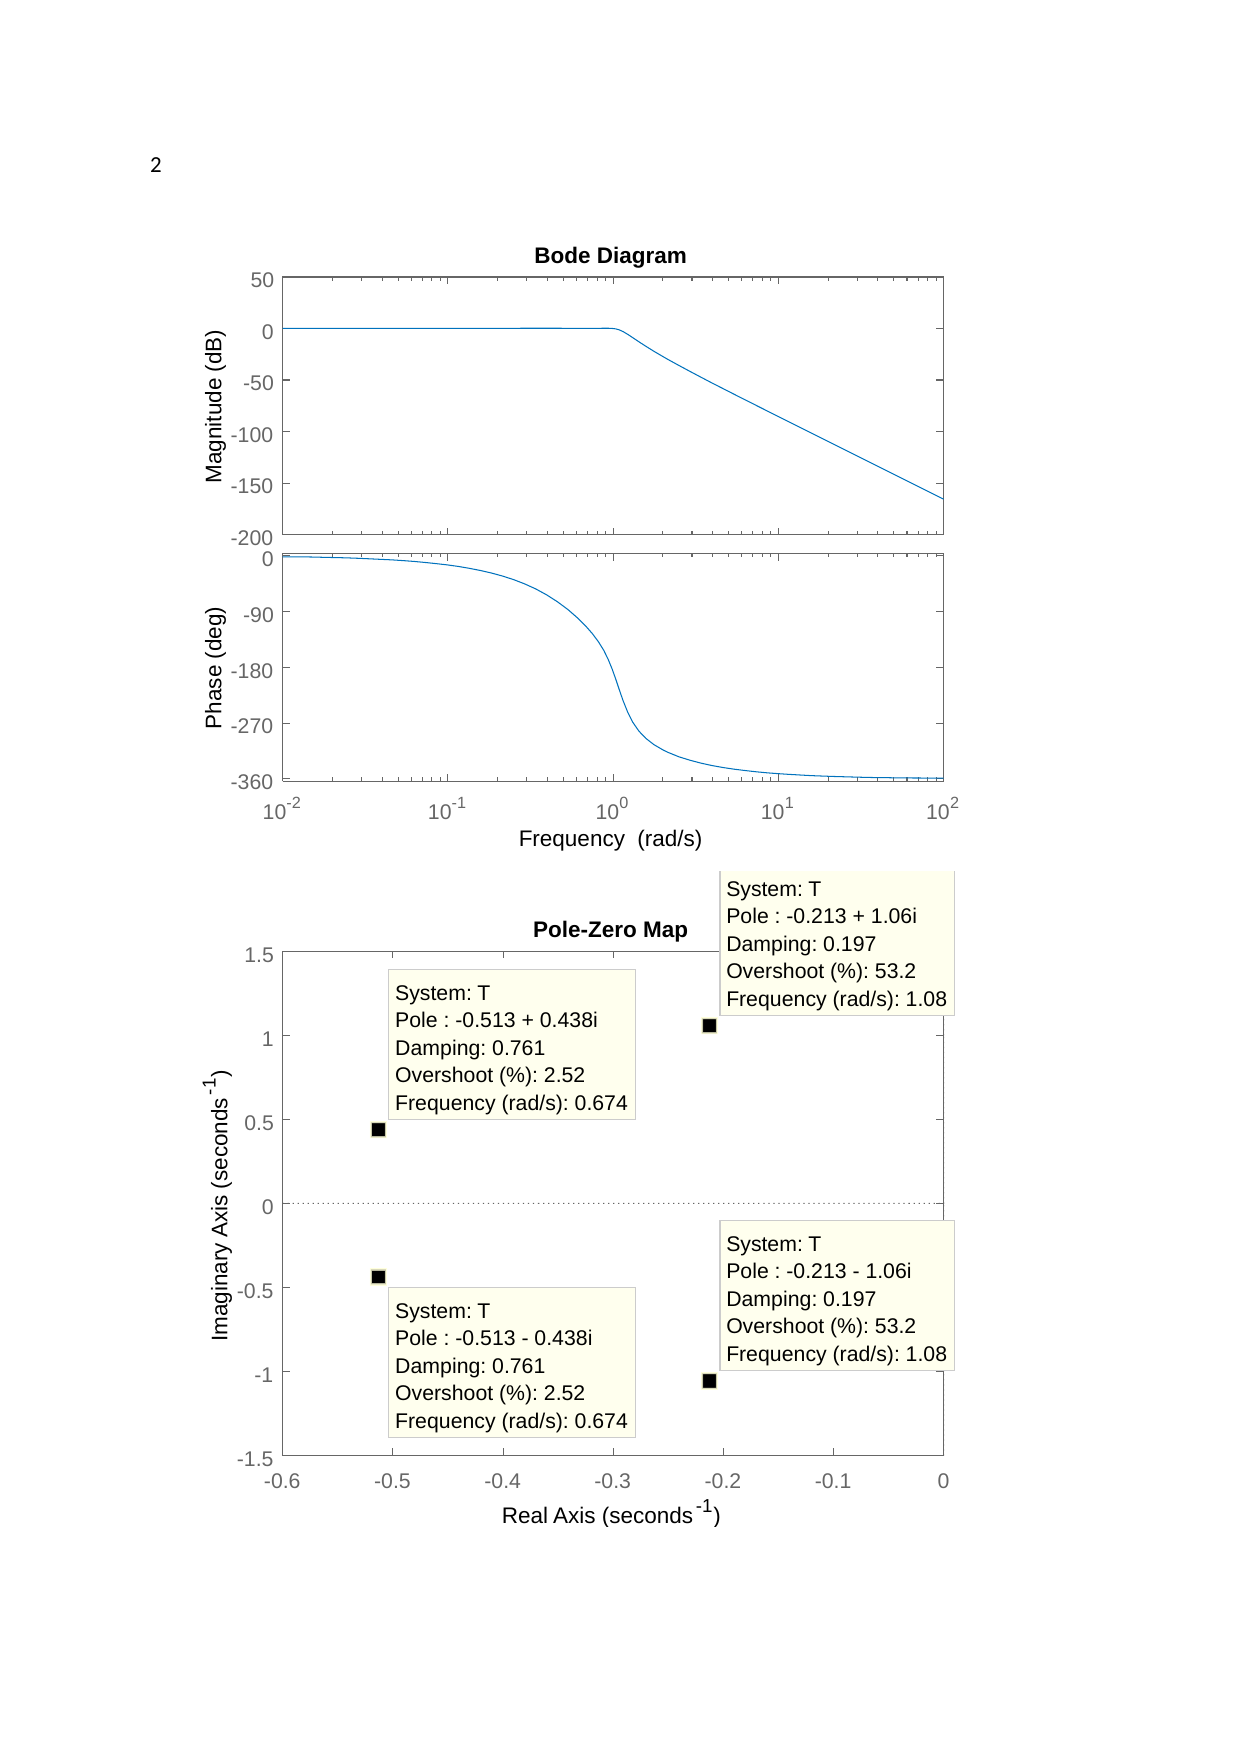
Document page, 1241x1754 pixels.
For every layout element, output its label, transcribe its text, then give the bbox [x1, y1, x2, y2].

text 2 [150, 150, 1090, 178]
